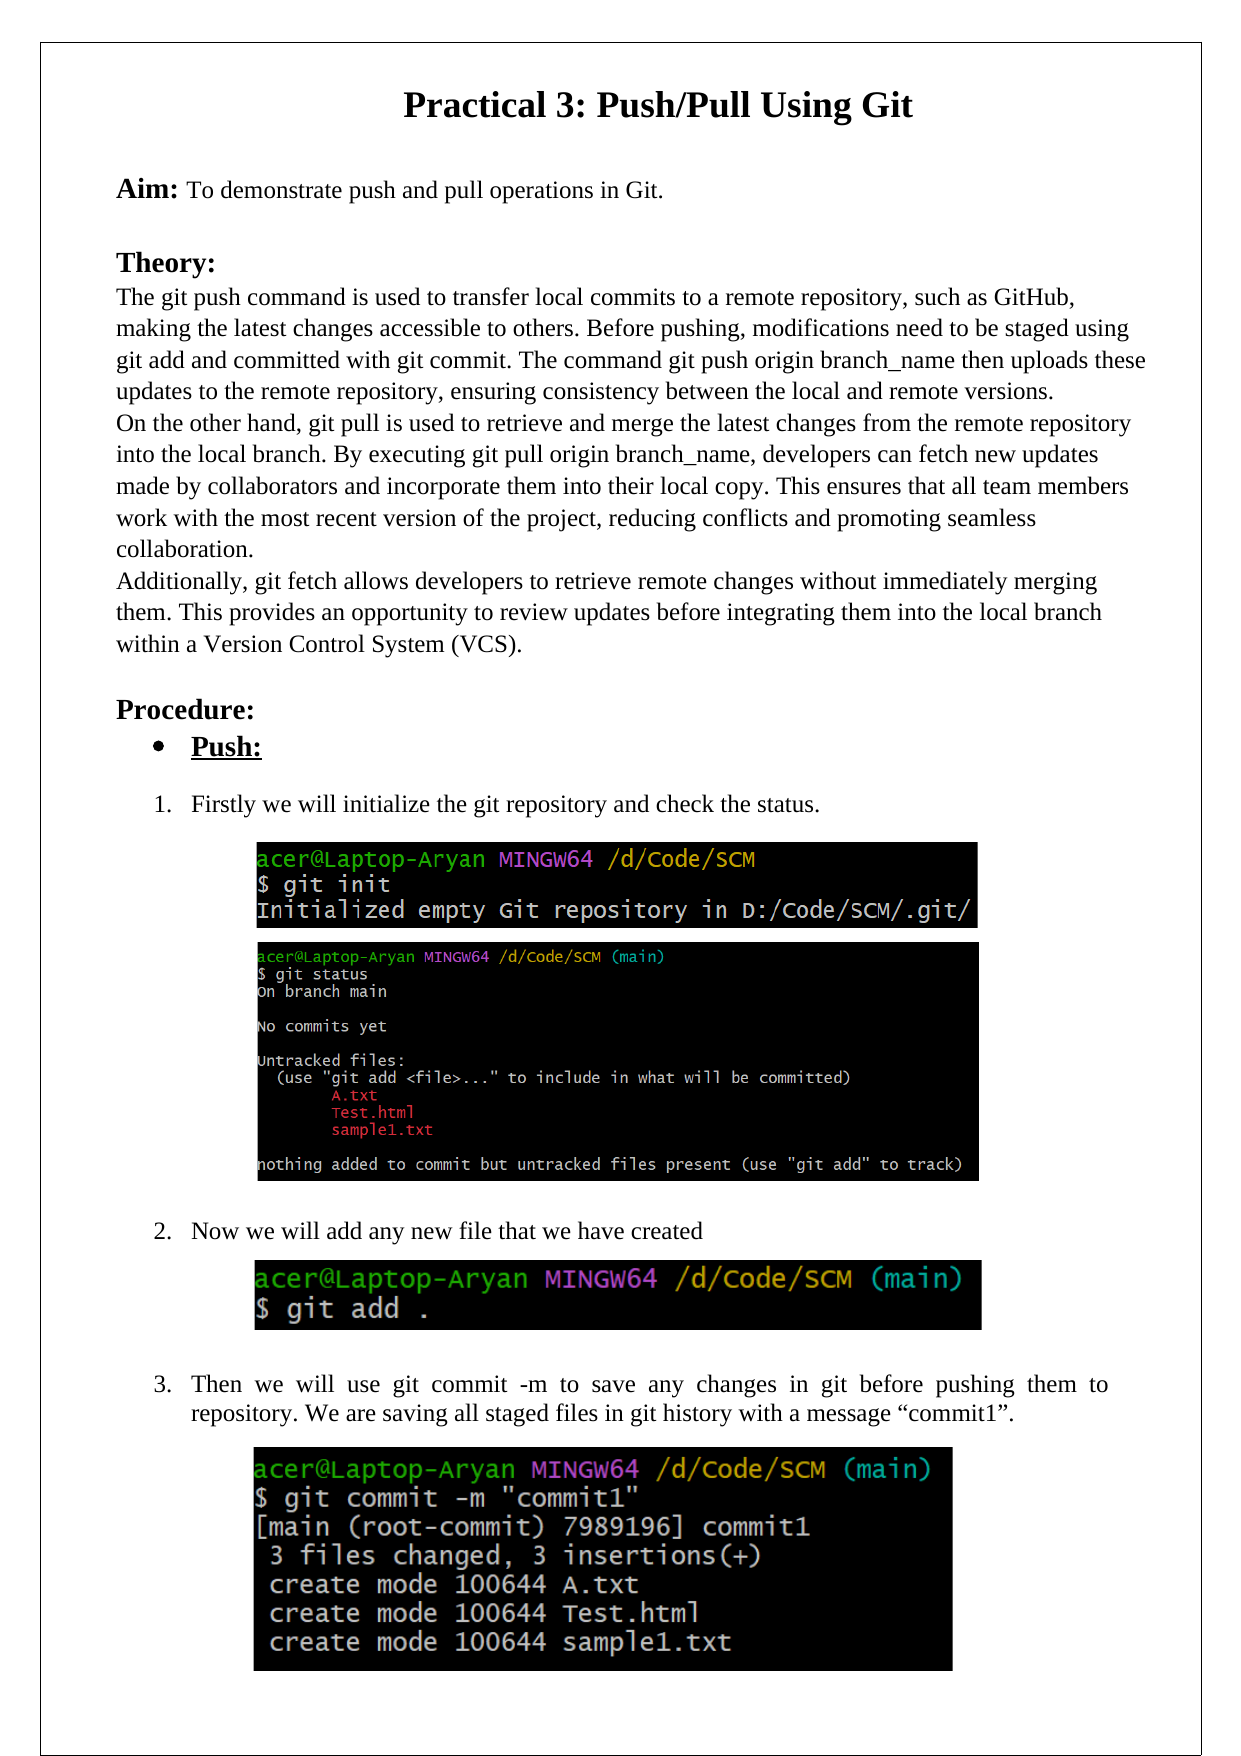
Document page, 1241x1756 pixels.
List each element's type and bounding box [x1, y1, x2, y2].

picture [252, 1447, 953, 1670]
picture [257, 942, 978, 1181]
table_header [41, 43, 1201, 1752]
picture [255, 842, 978, 927]
picture [253, 1260, 981, 1329]
